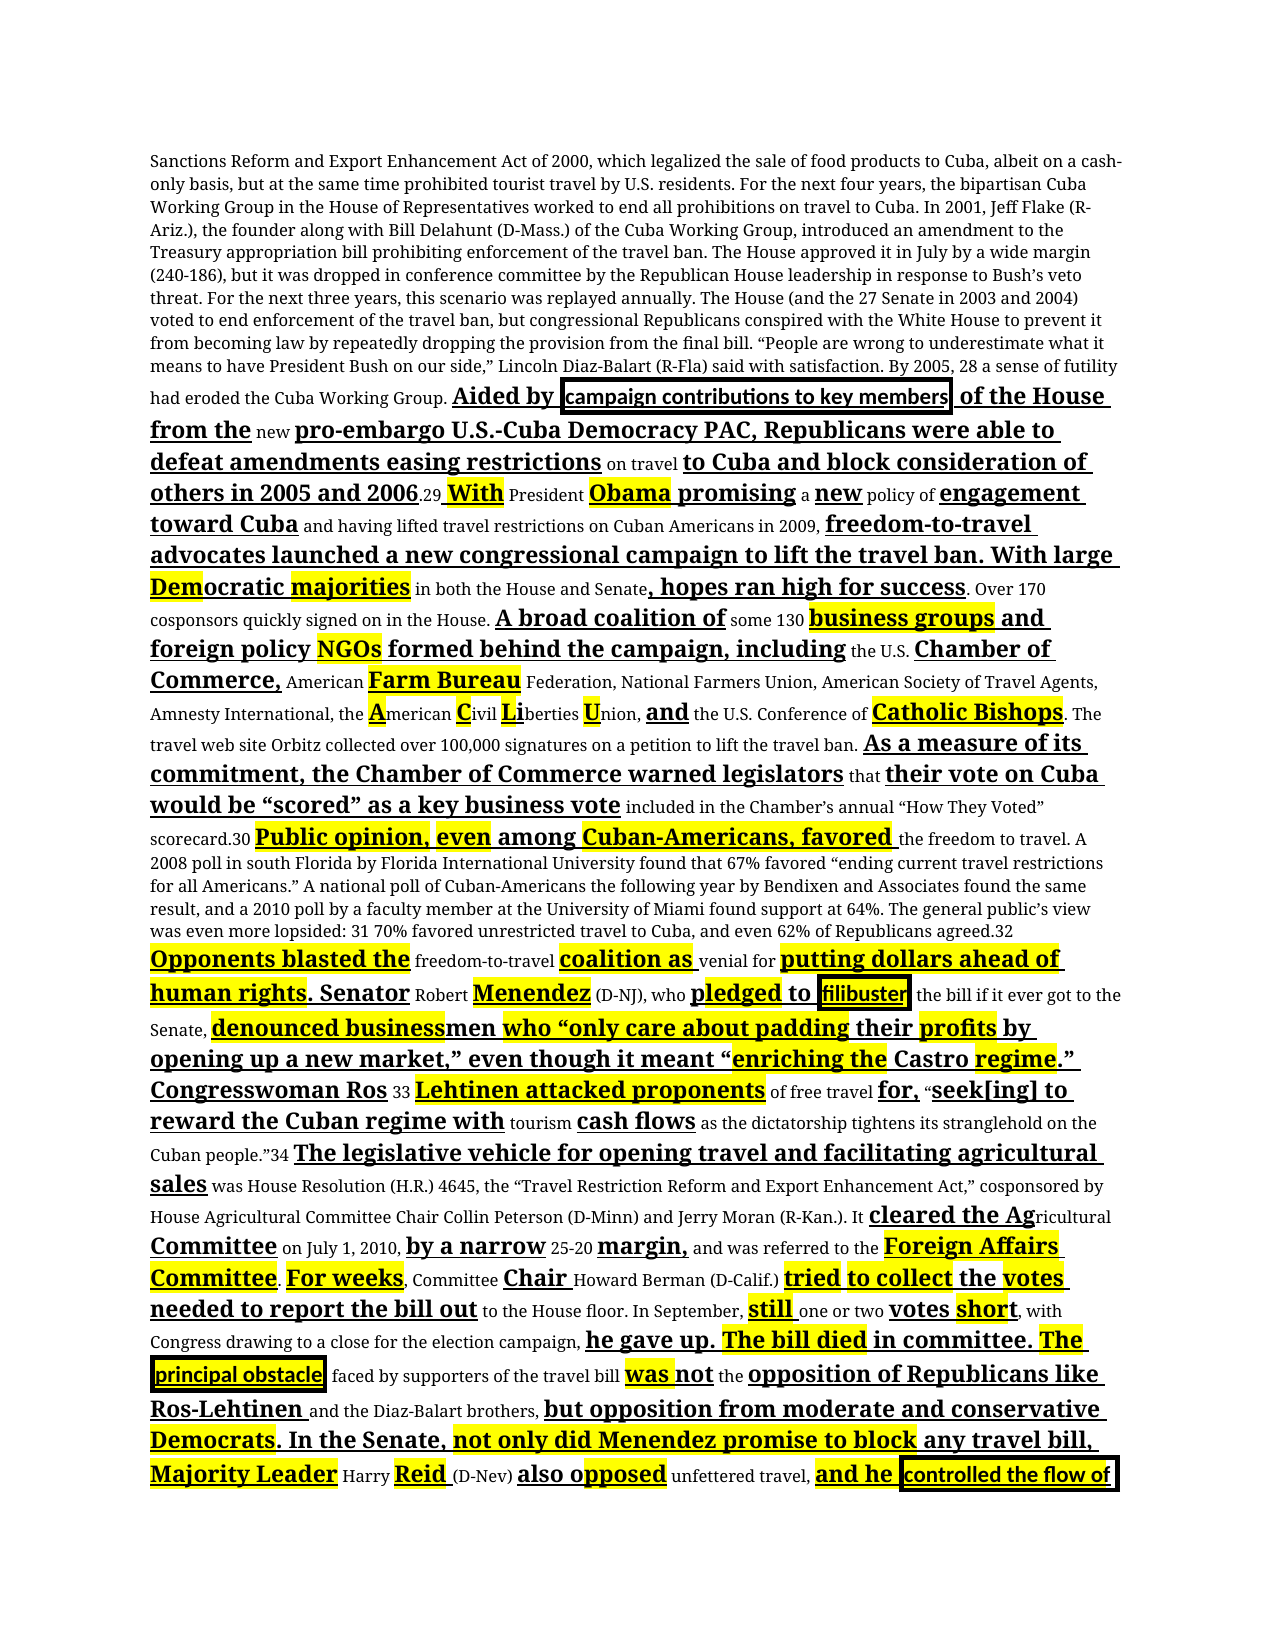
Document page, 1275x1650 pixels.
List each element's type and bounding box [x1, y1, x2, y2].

text [150, 150, 1125, 1492]
